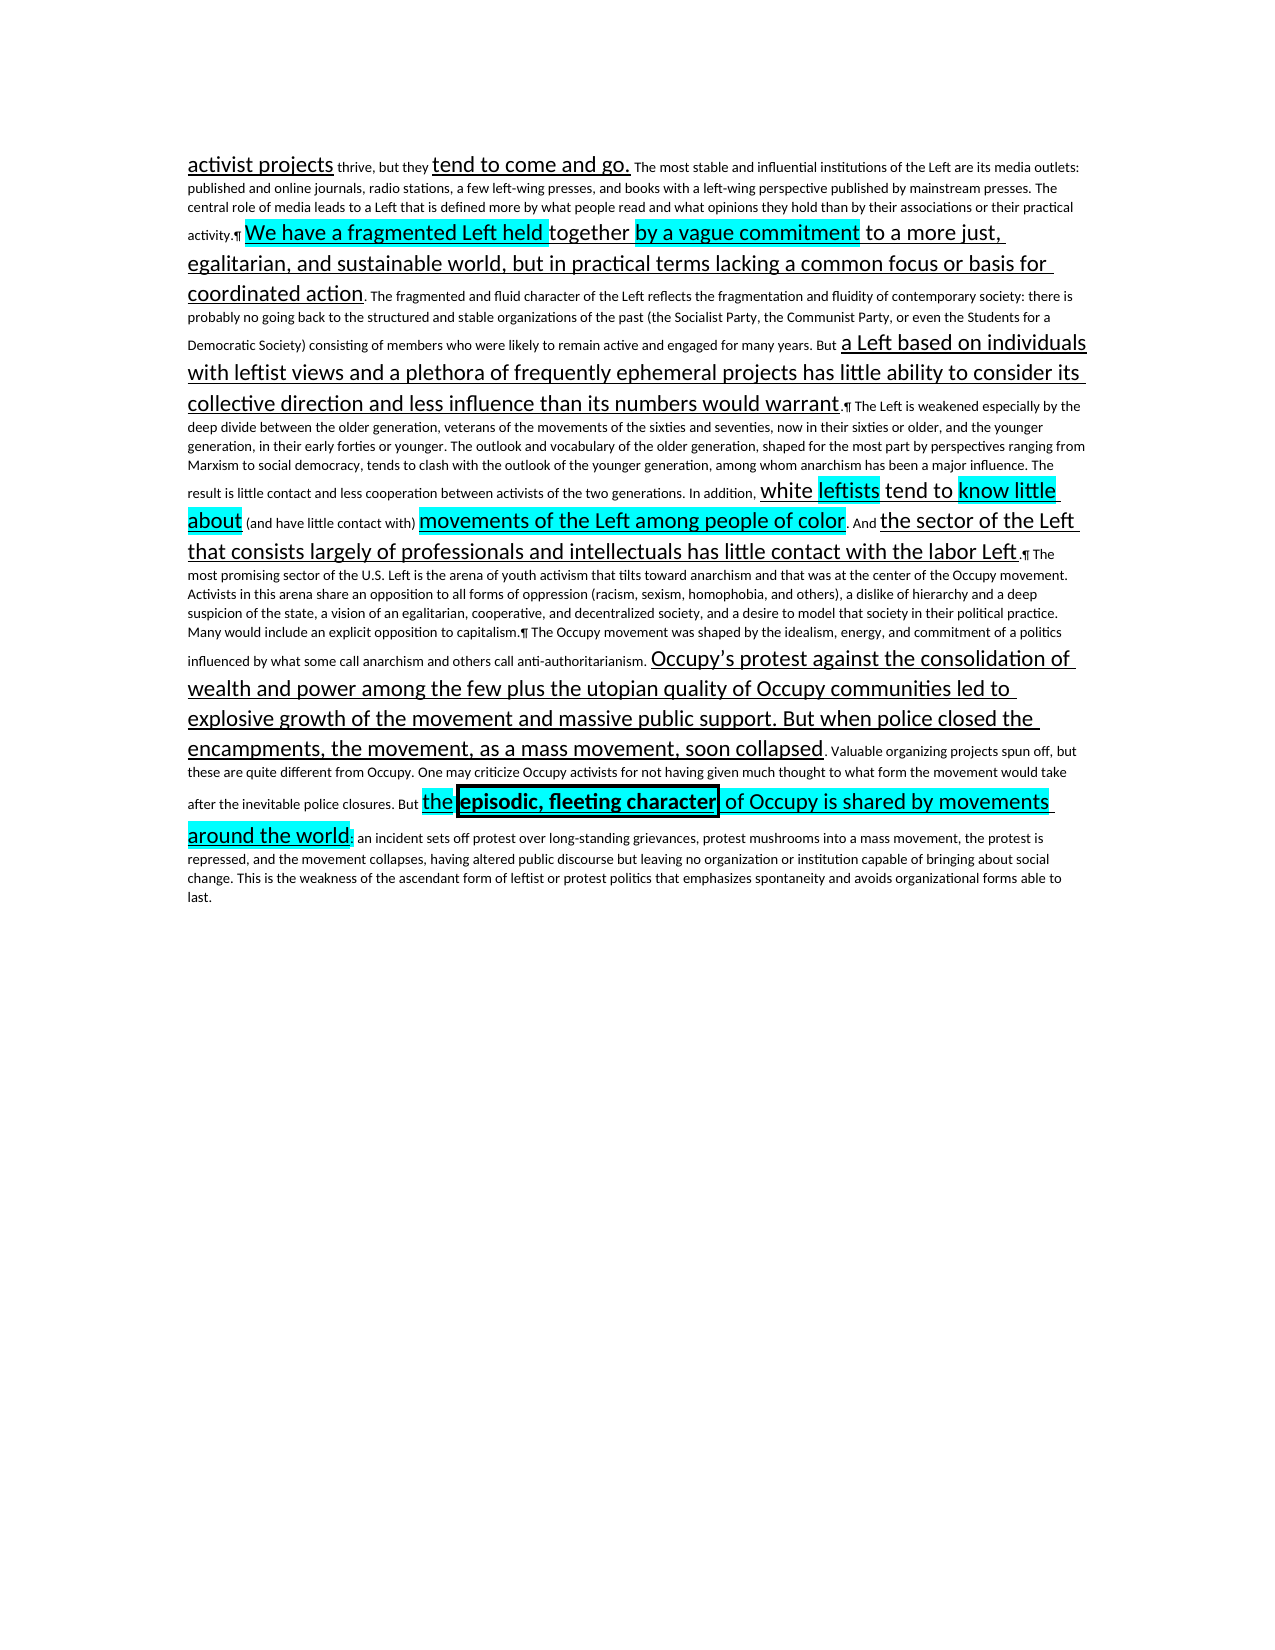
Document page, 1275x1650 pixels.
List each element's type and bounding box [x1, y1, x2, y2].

text [187, 150, 1087, 906]
